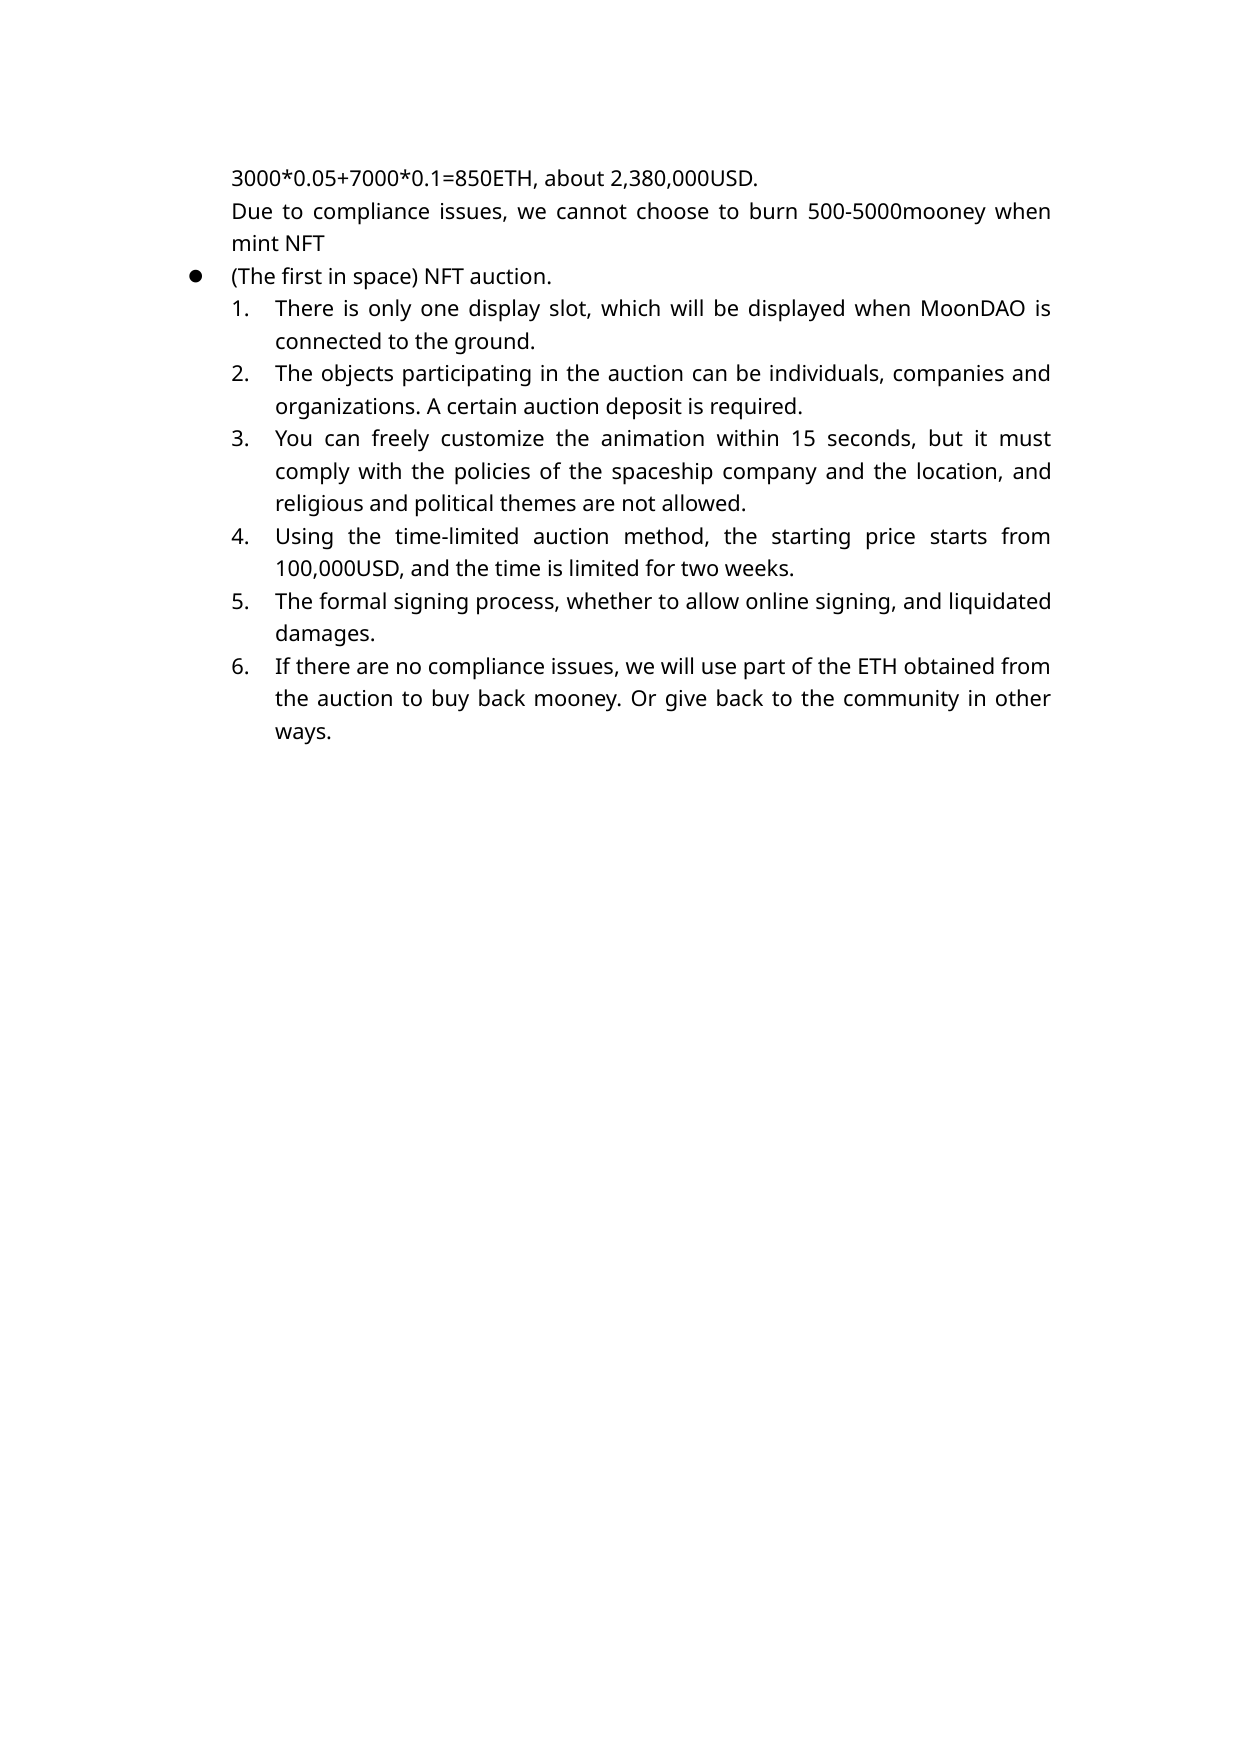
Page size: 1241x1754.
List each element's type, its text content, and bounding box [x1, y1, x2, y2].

list The formal signing process, whether to allow online signing, and liquidated damages. [231, 584, 1053, 649]
list You can freely customize the animation within 15 seconds, but it must comply with the policies of the spaceship company and the location, and religious and political themes are not allowed. [231, 422, 1053, 519]
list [231, 162, 1053, 194]
list There is only one display slot, which will be displayed when MoonDAO is connected to the ground. [231, 292, 1053, 357]
list (The first in space) NFT auction. [187, 259, 1053, 292]
list If there are no compliance issues, we will use part of the ETH obtained from the auction to buy back mooney. Or give back to the community in other ways. [231, 649, 1053, 747]
list The objects participating in the auction can be individuals, companies and organizations. A certain auction deposit is required. [231, 357, 1053, 422]
list Using the time-limited auction method, the starting price starts from 100,000USD, and the time is limited for two weeks. [231, 519, 1053, 584]
list Due to compliance issues, we cannot choose to burn 500-5000mooney when mint NFT [231, 194, 1053, 259]
